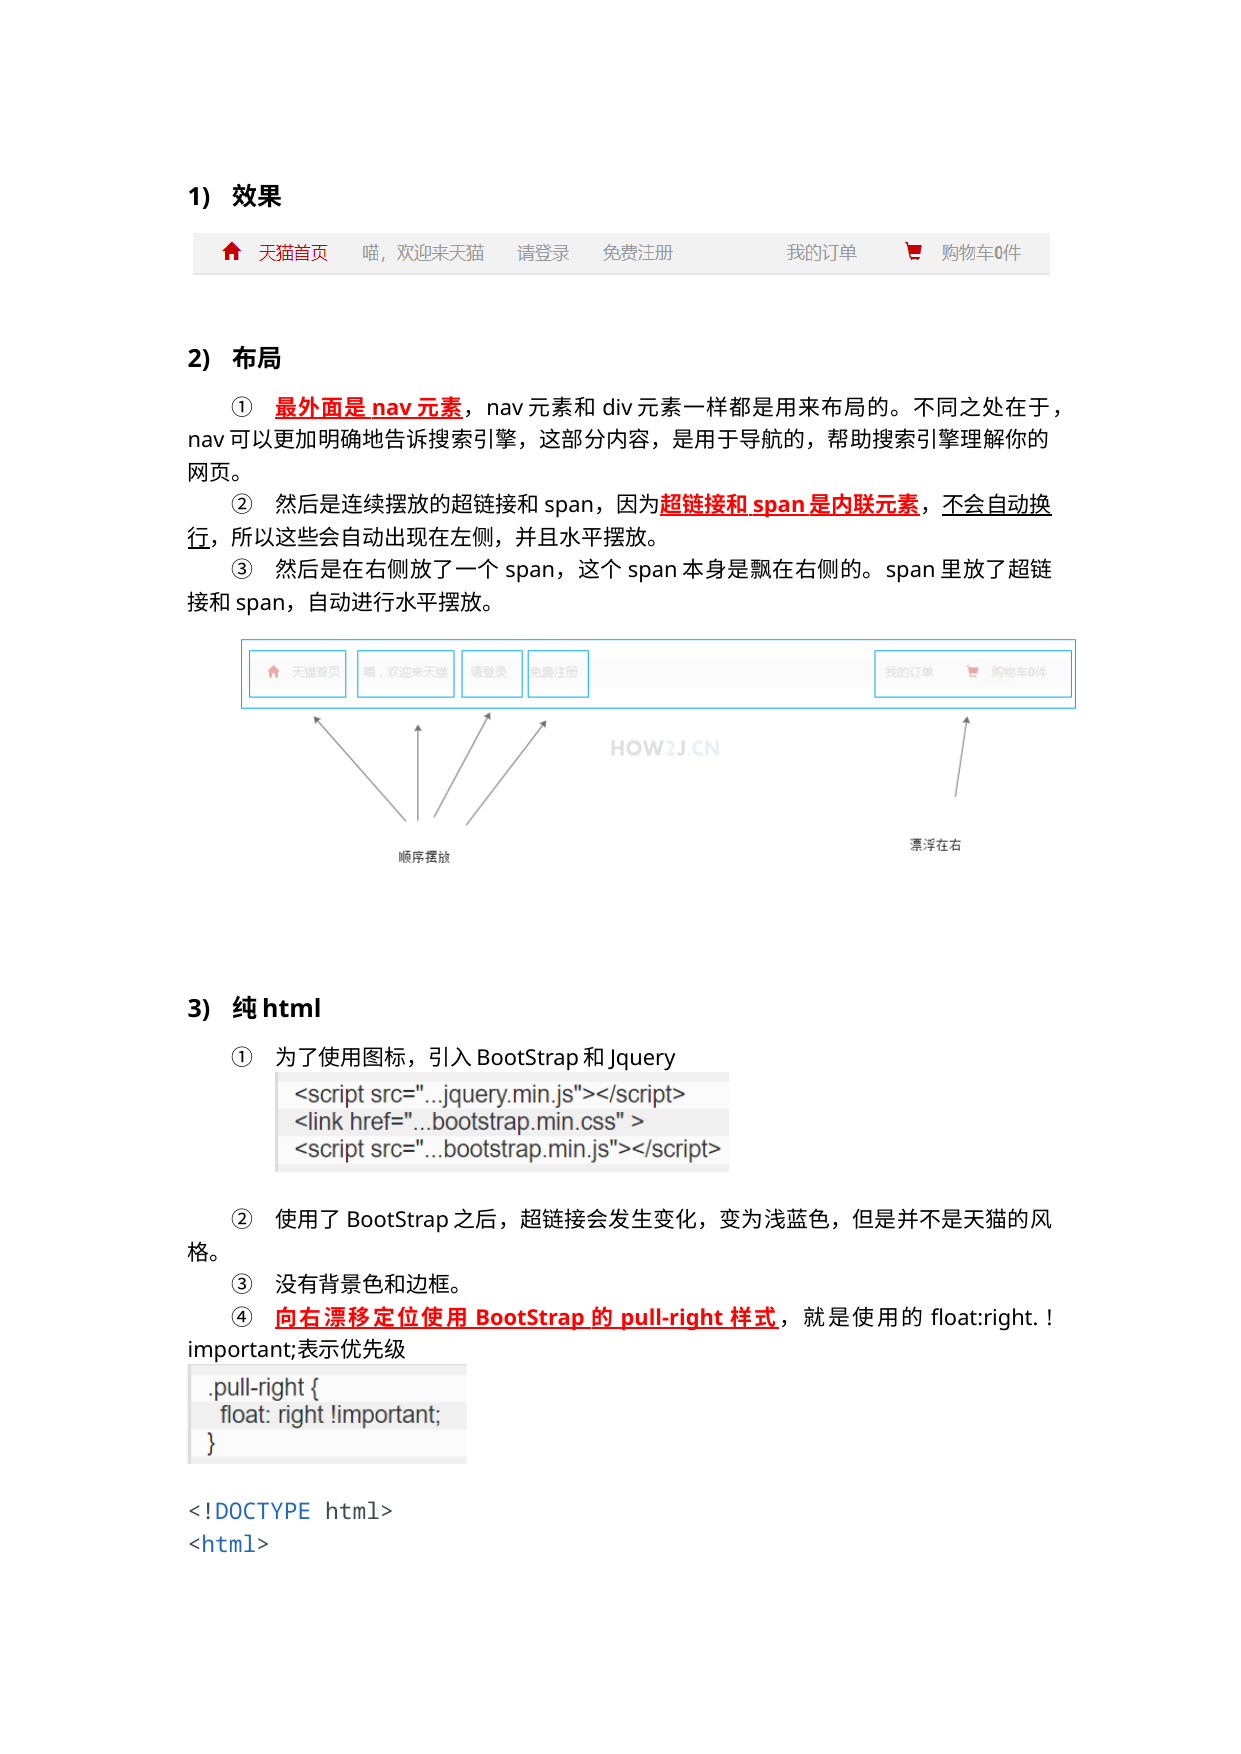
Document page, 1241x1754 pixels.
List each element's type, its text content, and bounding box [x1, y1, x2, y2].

list 向右漂移定位使用BootStrap的pull-right样式，就是使用的float:right. !important;表示优先级 [187, 1299, 1053, 1364]
picture [275, 1072, 730, 1172]
list 效果 [187, 162, 1053, 227]
picture [187, 1364, 467, 1464]
list 为了使用图标，引入BootStrap和Jquery [187, 1039, 1053, 1072]
text <!DOCTYPE html> [187, 1494, 1053, 1527]
list 然后是在右侧放了一个span，这个span本身是飘在右侧的。span里放了超链接和span，自动进行水平摆放。 [187, 552, 1053, 617]
list 没有背景色和边框。 [187, 1267, 1053, 1299]
list 然后是连续摆放的超链接和span，因为超链接和span是内联元素，不会自动换行，所以这些会自动出现在左侧，并且水平摆放。 [187, 487, 1053, 552]
list 纯html [187, 974, 1053, 1039]
list 最外面是nav元素，nav元素和div元素一样都是用来布局的。不同之处在于，nav可以更加明确地告诉搜索引擎，这部分内容，是用于导航的，帮助搜索引擎理解你的网页。 [187, 389, 1053, 487]
text <html> [187, 1527, 1053, 1559]
list 布局 [187, 324, 1053, 389]
picture [187, 227, 1056, 279]
picture [231, 617, 1100, 881]
list 使用了BootStrap之后，超链接会发生变化，变为浅蓝色，但是并不是天猫的风格。 [187, 1202, 1053, 1267]
